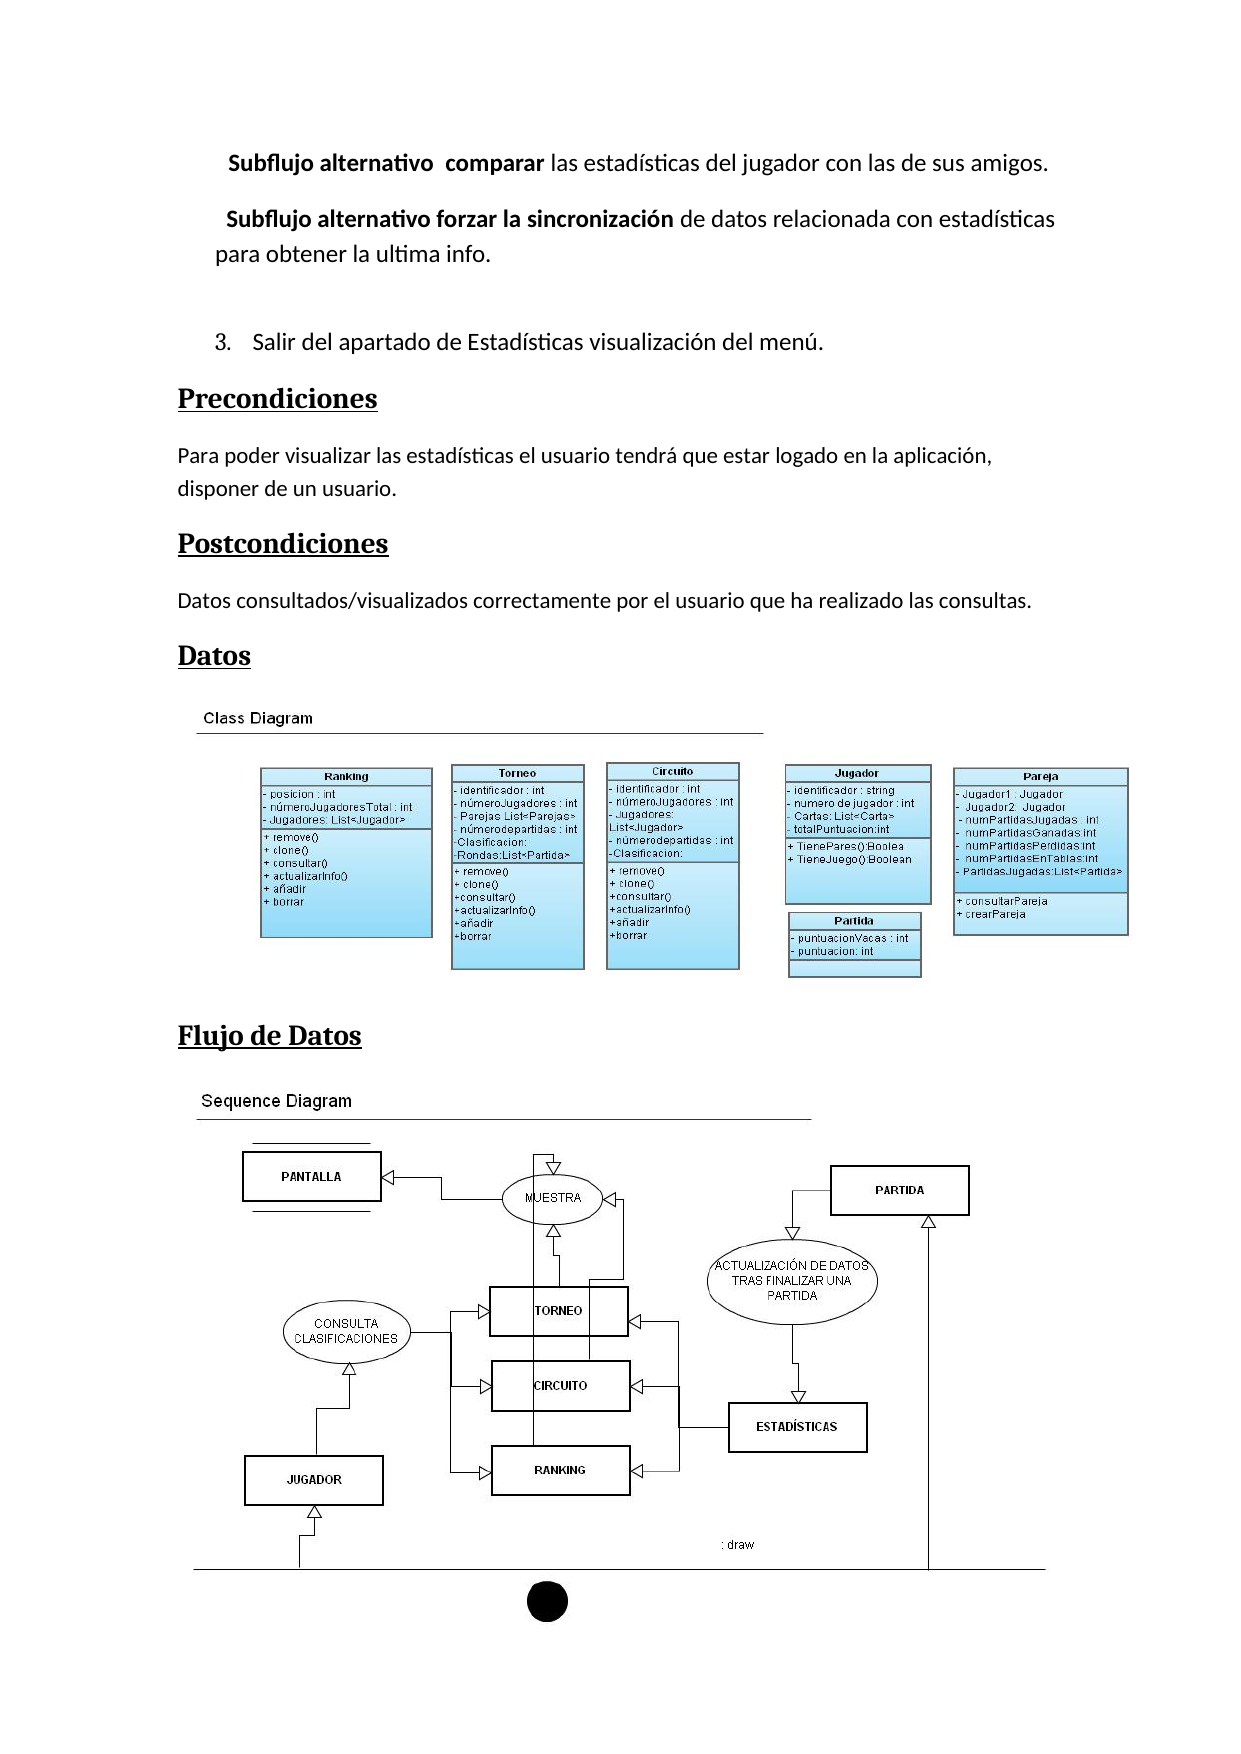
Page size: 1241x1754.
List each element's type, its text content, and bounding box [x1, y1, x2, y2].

text Postcondiciones [177, 527, 1063, 560]
text Datos consultados/visualizados correctamente por el usuario que ha realizado las consultas. [177, 586, 1063, 614]
text Datos [177, 639, 1063, 673]
picture [177, 1078, 1063, 1640]
text Para poder visualizar las estadísticas el usuario tendrá que estar logado en la aplicación, disponer de un usuario. [177, 442, 1063, 502]
text Flujo de Datos [177, 1019, 1063, 1052]
picture [177, 698, 1147, 994]
text Subflujo alternativo comparar las estadísticas del jugador con las de sus amigos. [177, 148, 1063, 178]
list Salir del apartado de Estadísticas visualización del menú. [215, 326, 1063, 357]
text Precondiciones [177, 382, 1063, 416]
text Subflujo alternativo forzar la sincronización de datos relacionada con estadísticas para obtener la ultima info. [215, 203, 1063, 269]
